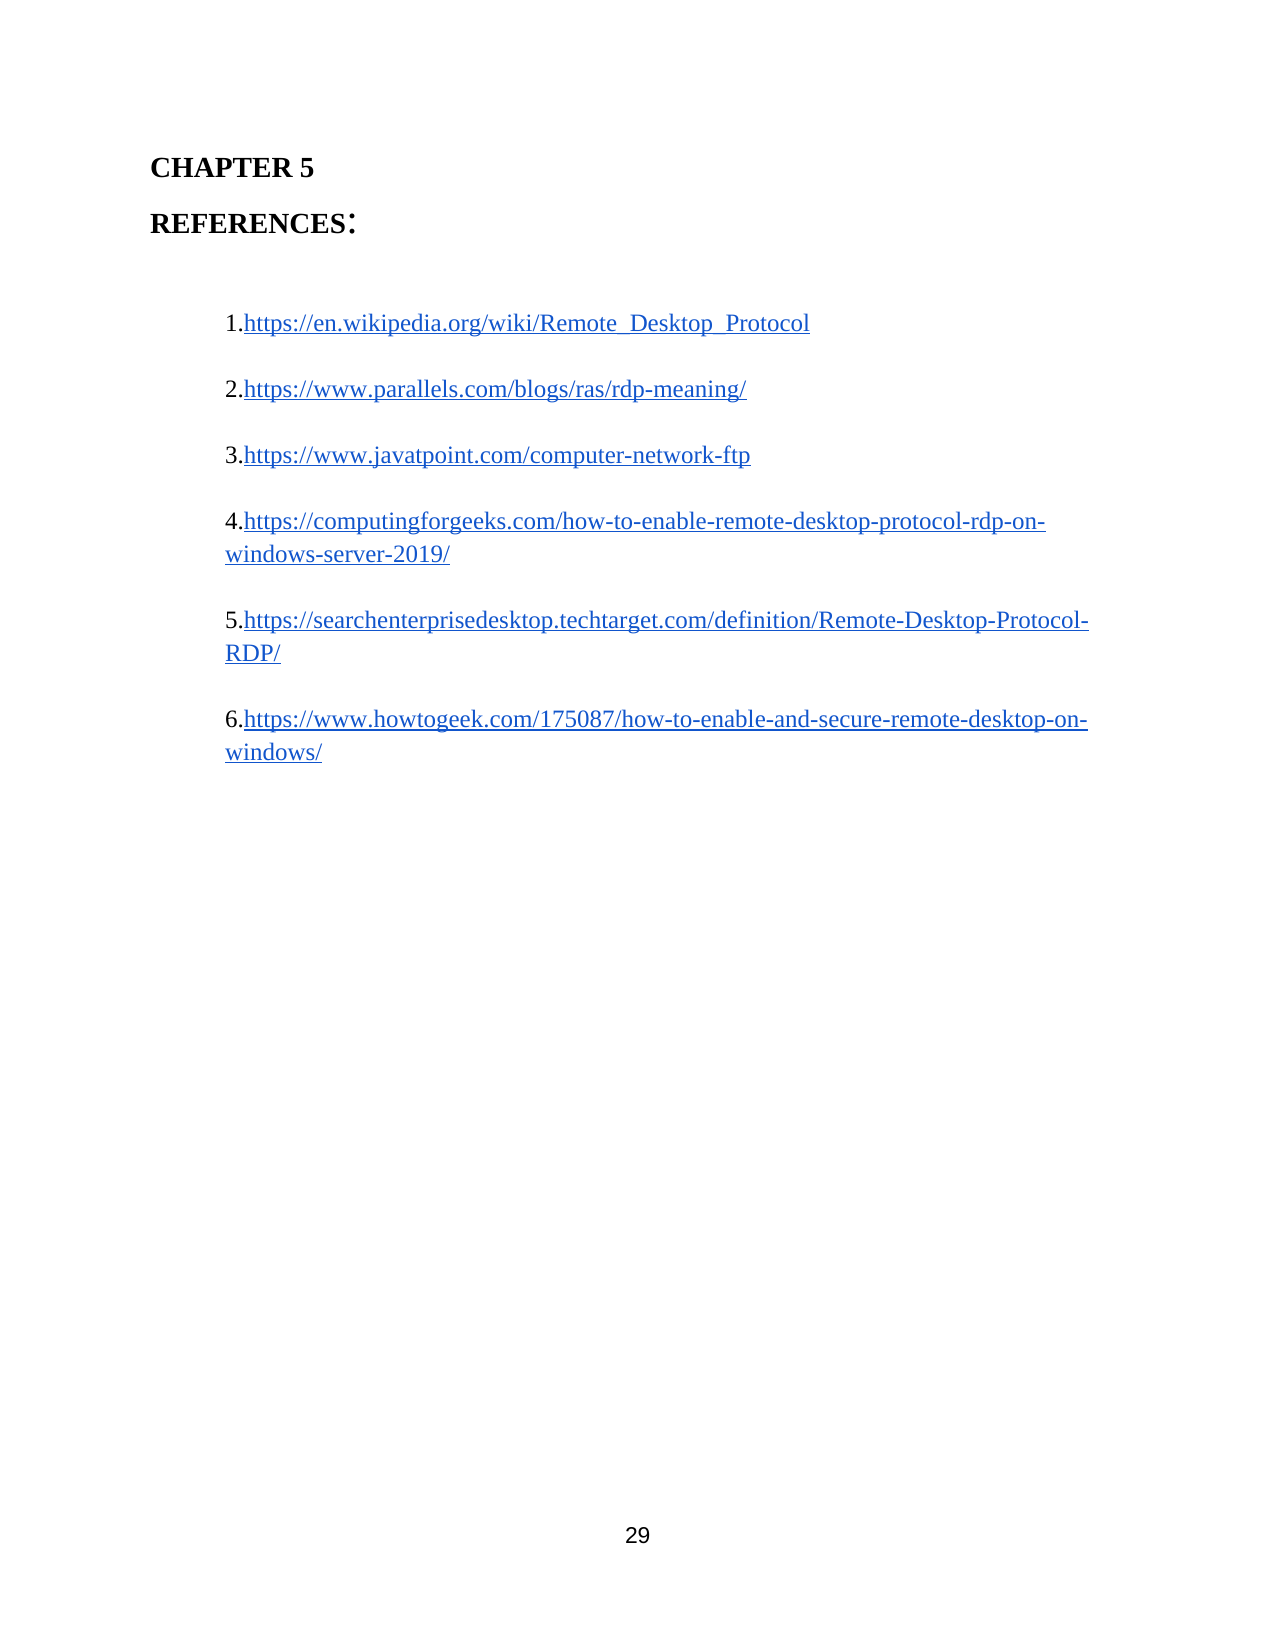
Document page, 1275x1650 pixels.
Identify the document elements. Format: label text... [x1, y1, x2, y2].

text 1.https://en.wikipedia.org/wiki/Remote_Desktop_Protocol [225, 308, 1125, 337]
text 3.https://www.javatpoint.com/computer-network-ftp [225, 440, 1125, 469]
text 6.https://www.howtogeek.com/175087/how-to-enable-and-secure-remote-desktop-on-windows/ [225, 704, 1125, 766]
text 5.https://searchenterprisedesktop.techtarget.com/definition/Remote-Desktop-Protocol-RDP/ [225, 605, 1125, 667]
subtitle REFERENCES: [150, 195, 669, 243]
subtitle CHAPTER 5 [150, 150, 669, 183]
text 4.https://computingforgeeks.com/how-to-enable-remote-desktop-protocol-rdp-on-windows-server-2019/ [225, 506, 1125, 568]
text 2.https://www.parallels.com/blogs/ras/rdp-meaning/ [225, 374, 1125, 403]
